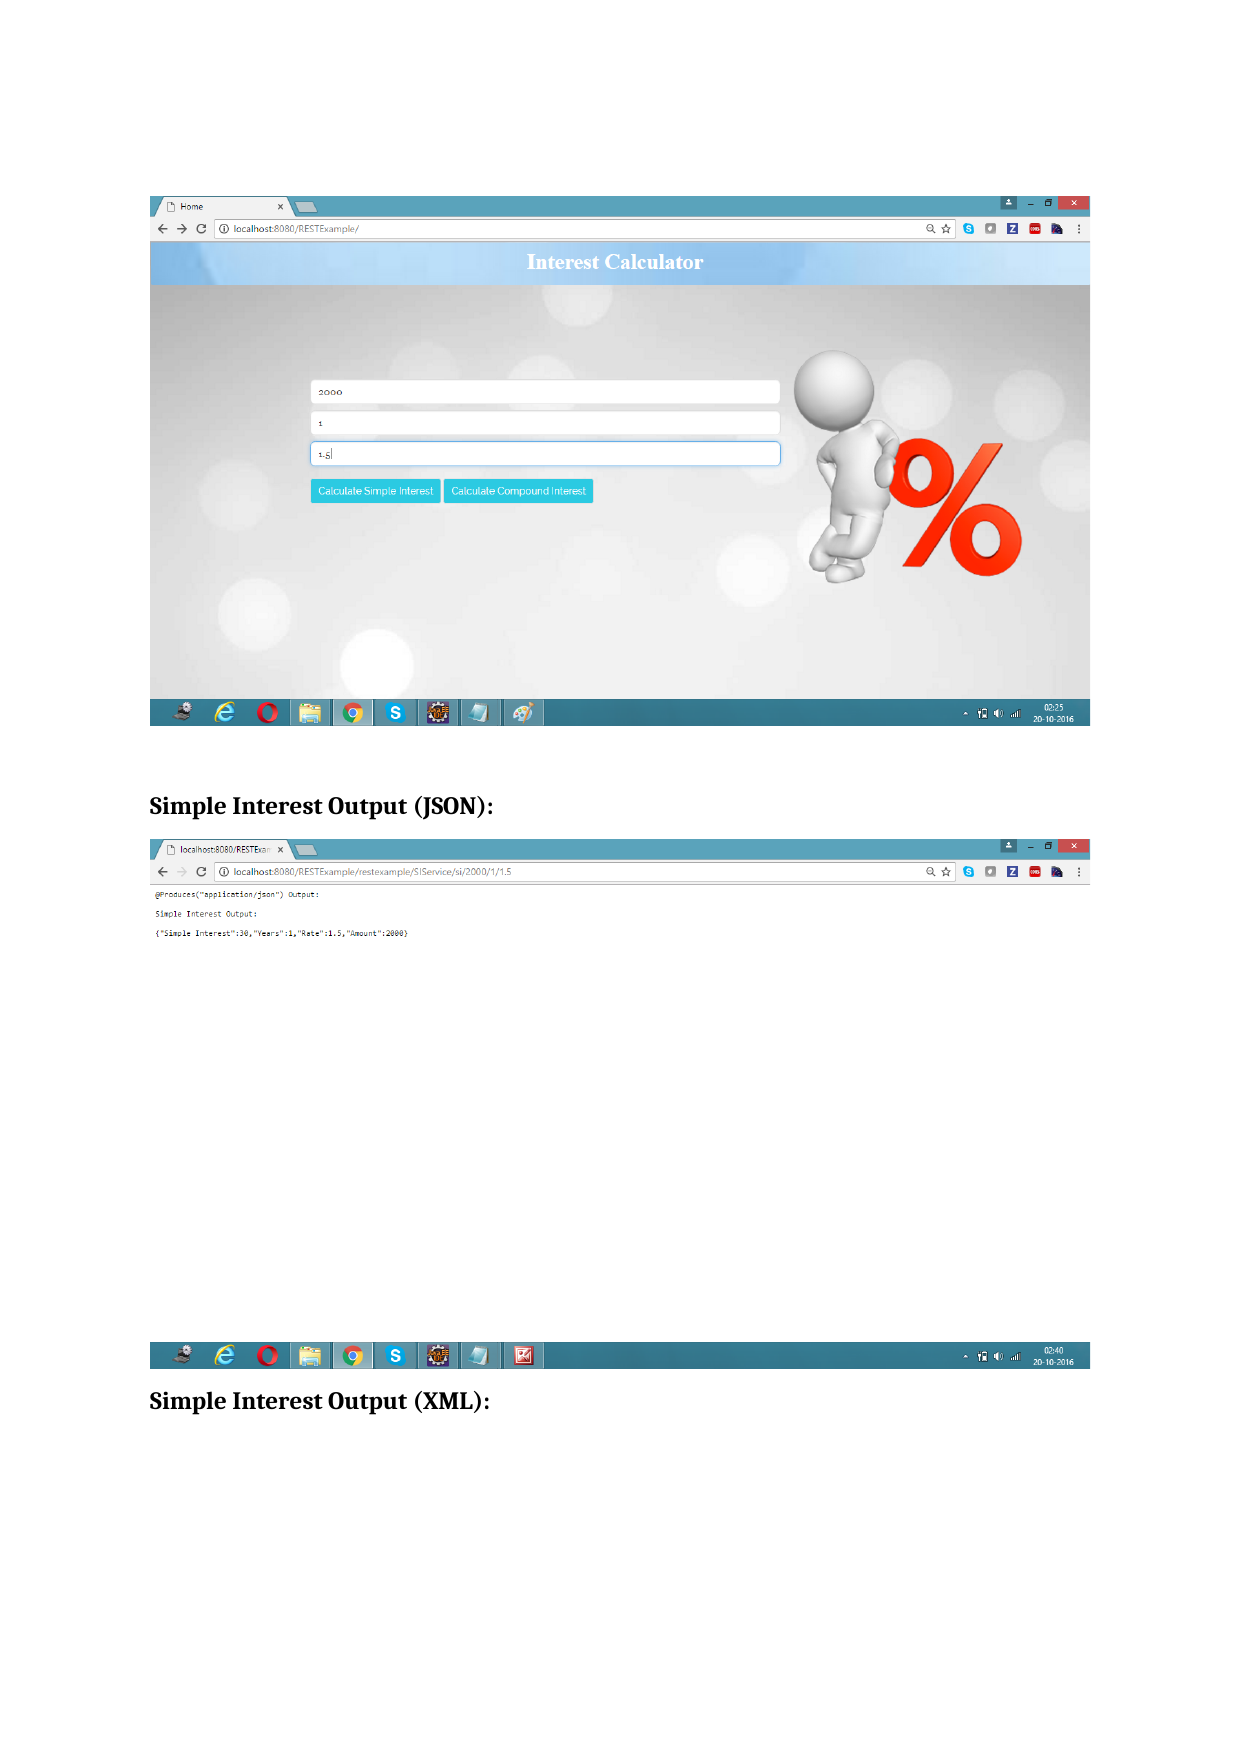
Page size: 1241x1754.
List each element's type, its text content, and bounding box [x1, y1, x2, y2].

text Simple Interest Output (XML): [150, 1387, 1090, 1416]
picture [150, 196, 1091, 726]
picture [150, 839, 1091, 1369]
text Simple Interest Output (JSON): [150, 792, 1090, 821]
